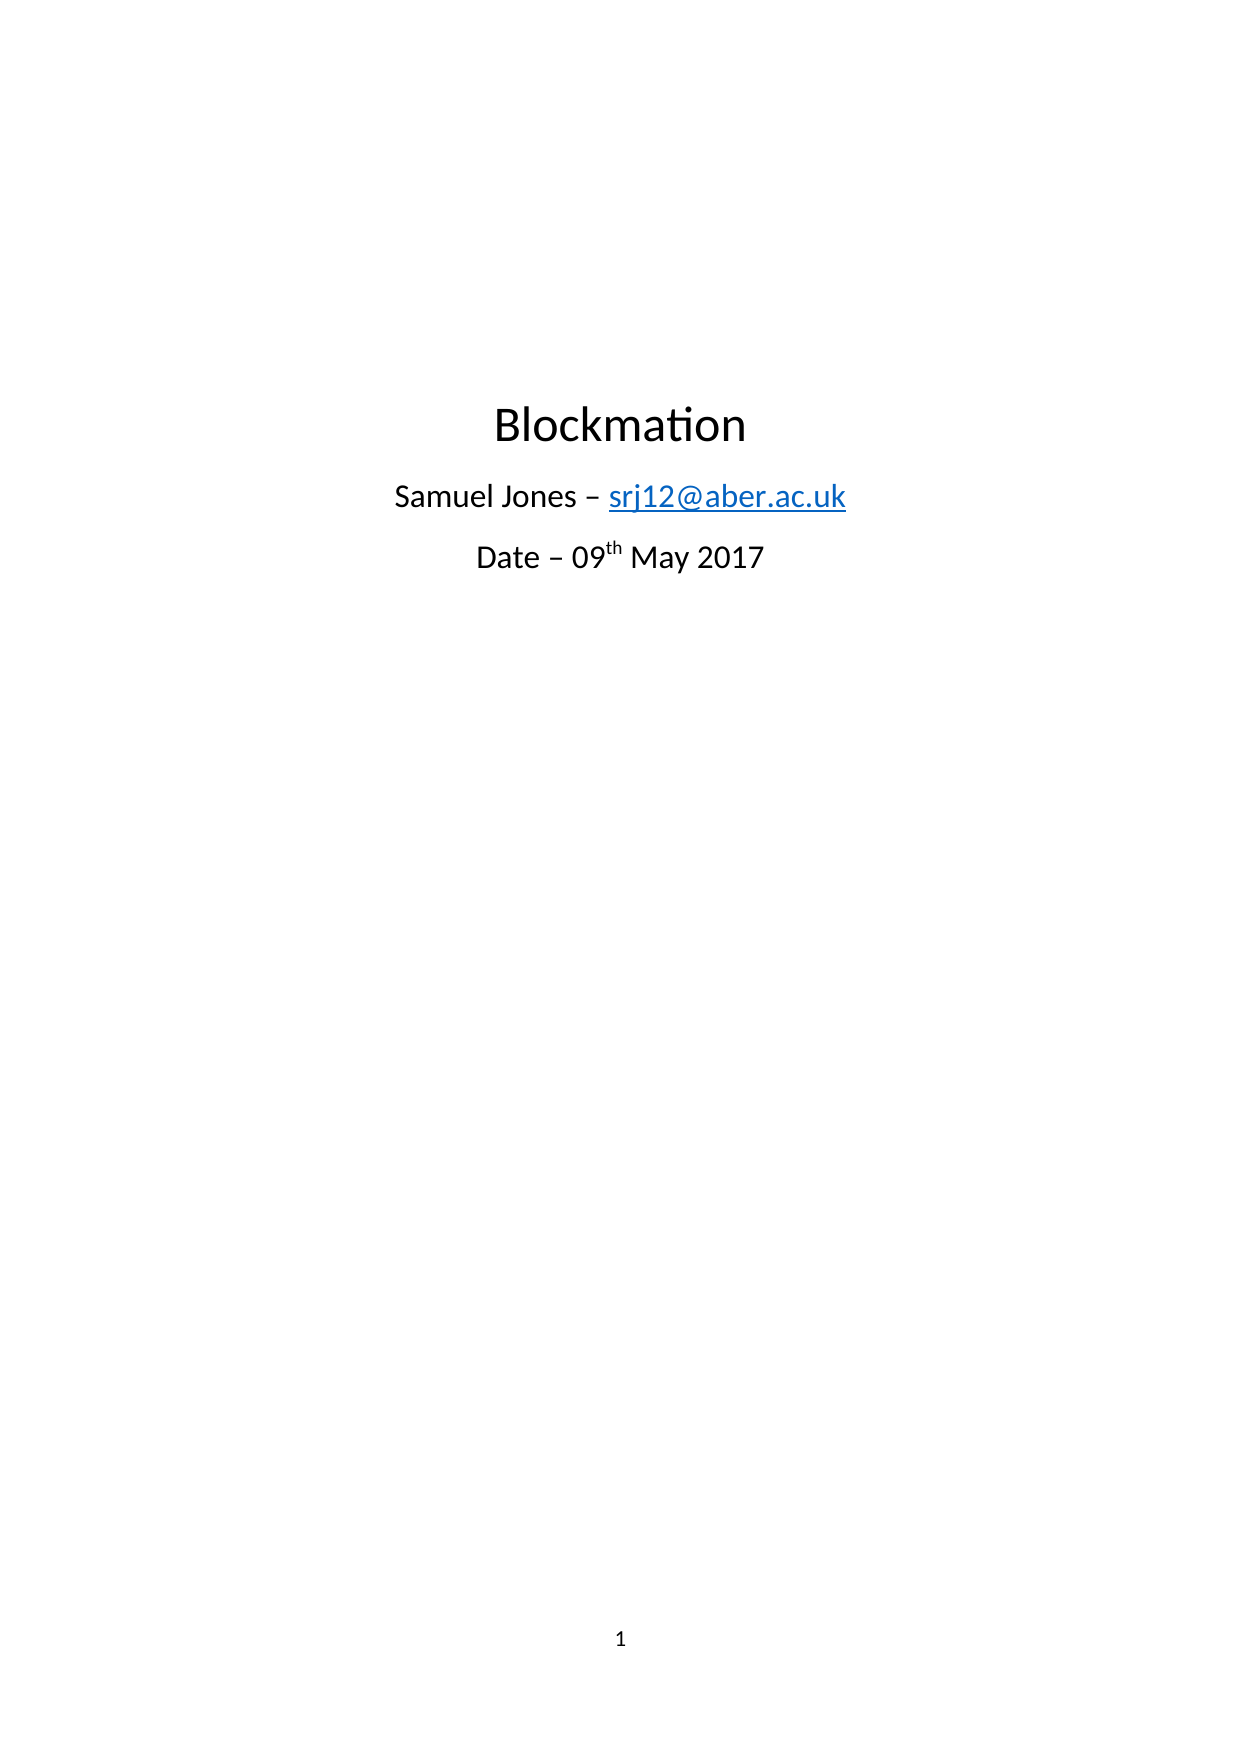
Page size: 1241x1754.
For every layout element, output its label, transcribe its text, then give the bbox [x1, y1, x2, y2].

text Blockmation [150, 392, 1090, 453]
text Date – 09th May 2017 [150, 536, 1090, 576]
text Samuel Jones – srj12@aber.ac.uk [150, 475, 1090, 516]
